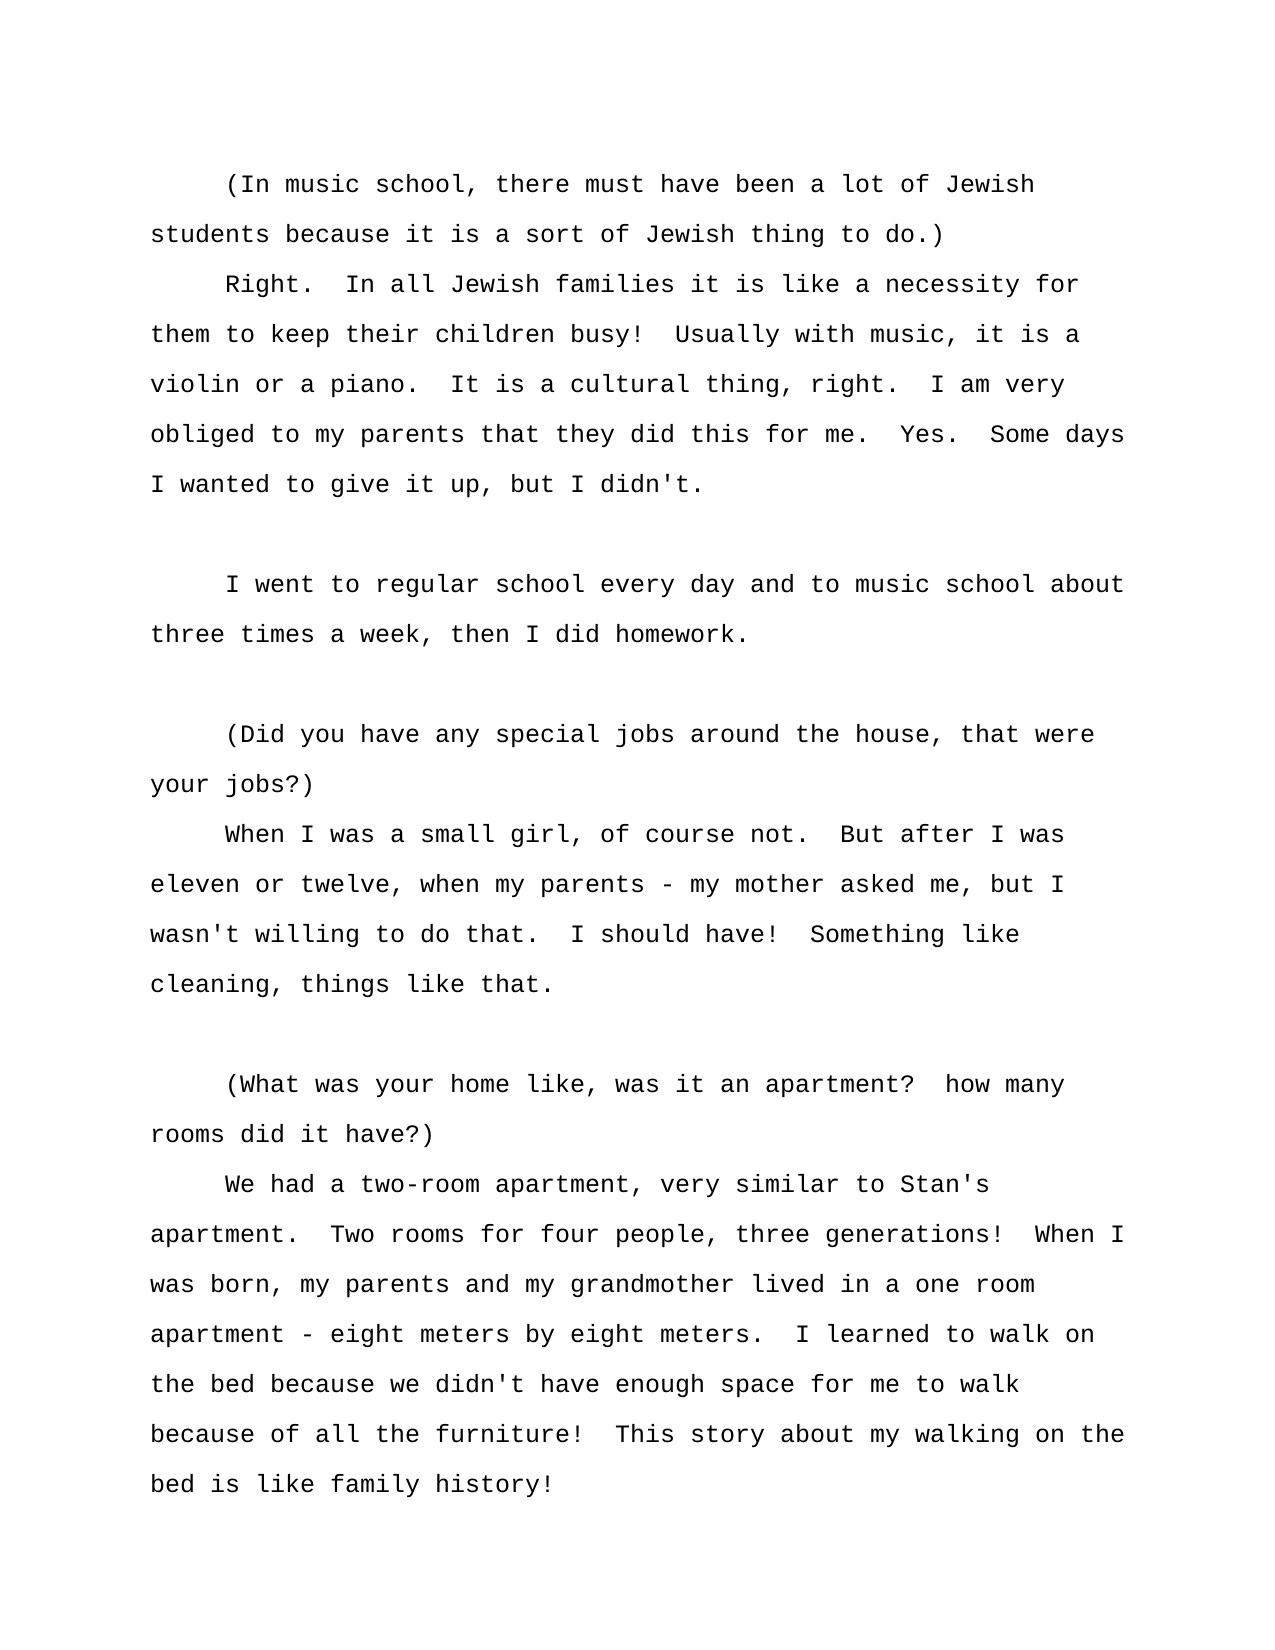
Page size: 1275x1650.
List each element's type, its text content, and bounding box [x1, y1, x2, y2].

text Right. In all Jewish families it is like a necessity for them to keep their children busy! Usually with music, it is a violin or a piano. It is a cultural thing, right. I am very obliged to my parents that they did this for me. Yes. Some days I wanted to give it up, but I didn't. [150, 250, 1125, 500]
text (Did you have any special jobs around the house, that were your jobs?) [150, 700, 1125, 800]
text (What was your home like, was it an apartment? how many rooms did it have?) [150, 1050, 1125, 1150]
text I went to regular school every day and to music school about three times a week, then I did homework. [150, 550, 1125, 650]
text When I was a small girl, of course not. But after I was eleven or twelve, when my parents - my mother asked me, but I wasn't willing to do that. I should have! Something like cleaning, things like that. [150, 800, 1125, 1000]
text (In music school, there must have been a lot of Jewish students because it is a sort of Jewish thing to do.) [150, 150, 1125, 250]
text We had a two-room apartment, very similar to Stan's apartment. Two rooms for four people, three generations! When I was born, my parents and my grandmother lived in a one room apartment - eight meters by eight meters. I learned to walk on the bed because we didn't have enough space for me to walk because of all the furniture! This story about my walking on the bed is like family history! [150, 1150, 1125, 1500]
